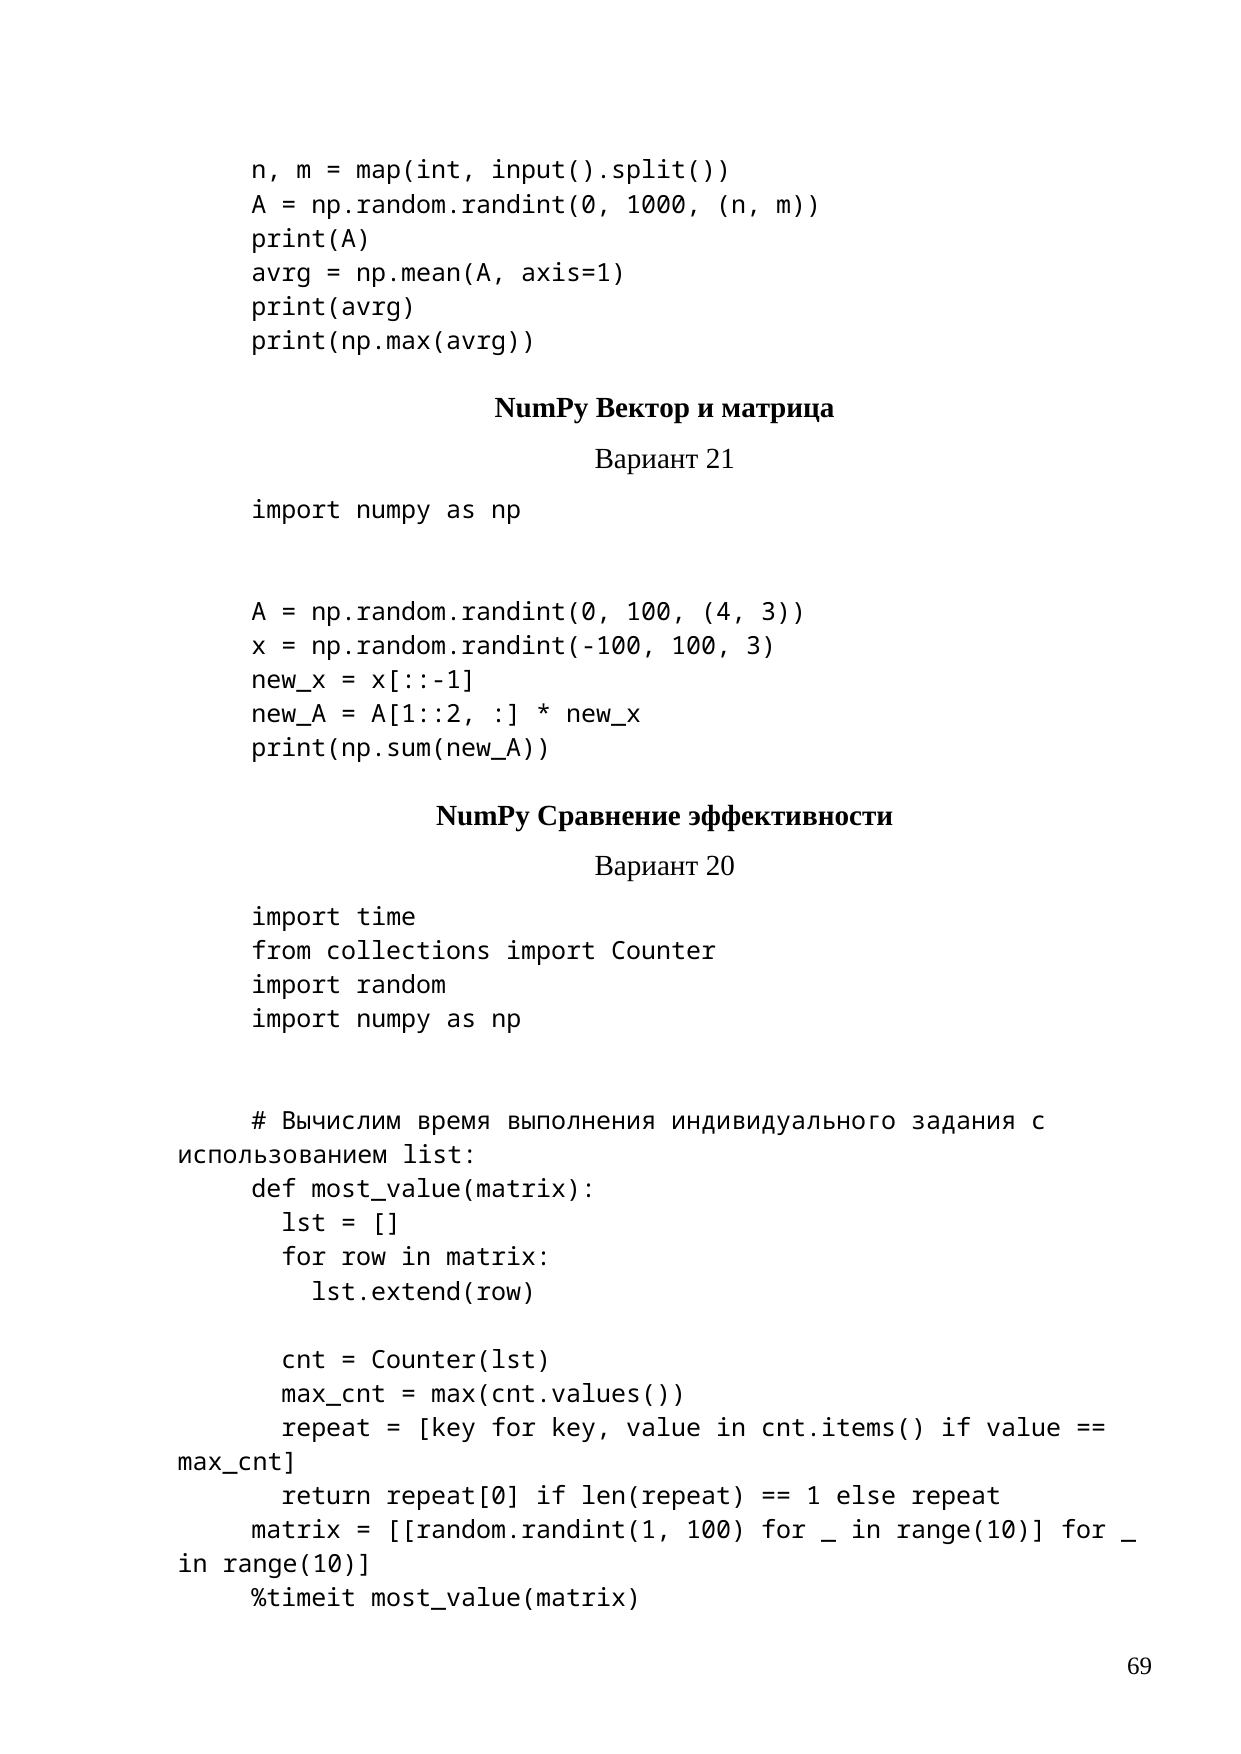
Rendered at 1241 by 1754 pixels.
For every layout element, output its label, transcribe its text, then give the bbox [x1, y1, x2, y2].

text import numpy as np [177, 491, 1152, 525]
text for row in matrix: [177, 1239, 1152, 1273]
text print(np.sum(new_A)) [177, 730, 1152, 764]
text repeat = [key for key, value in cnt.items() if value == max_cnt] [177, 1409, 1152, 1477]
text import time [177, 898, 1152, 932]
text def most_value(matrix): [177, 1171, 1152, 1205]
text A = np.random.randint(0, 1000, (n, m)) [177, 186, 1152, 220]
text Вариант 21 [177, 441, 1152, 474]
text NumPy Сравнение эффективности [177, 798, 1152, 831]
text print(avrg) [177, 288, 1152, 322]
text return repeat[0] if len(repeat) == 1 else repeat [177, 1477, 1152, 1512]
text print(np.max(avrg)) [177, 322, 1152, 357]
text import random [177, 967, 1152, 1001]
text A = np.random.randint(0, 100, (4, 3)) [177, 593, 1152, 627]
text n, m = map(int, input().split()) [177, 152, 1152, 186]
text NumPy Вектор и матрица [177, 391, 1152, 424]
text avrg = np.mean(A, axis=1) [177, 254, 1152, 288]
text matrix = [[random.randint(1, 100) for _ in range(10)] for _ in range(10)] [177, 1512, 1152, 1580]
text new_A = A[1::2, :] * new_x [177, 696, 1152, 730]
text print(A) [177, 220, 1152, 254]
text lst = [] [177, 1205, 1152, 1239]
text x = np.random.randint(-100, 100, 3) [177, 627, 1152, 662]
text max_cnt = max(cnt.values()) [177, 1375, 1152, 1409]
text new_x = x[::-1] [177, 662, 1152, 696]
text %timeit most_value(matrix) [177, 1580, 1152, 1614]
text lst.extend(row) [177, 1273, 1152, 1307]
text import numpy as np [177, 1001, 1152, 1035]
text # Вычислим время выполнения индивидуального задания с использованием list: [177, 1103, 1152, 1171]
text Вариант 20 [177, 848, 1152, 882]
text cnt = Counter(lst) [177, 1341, 1152, 1375]
text from collections import Counter [177, 932, 1152, 967]
